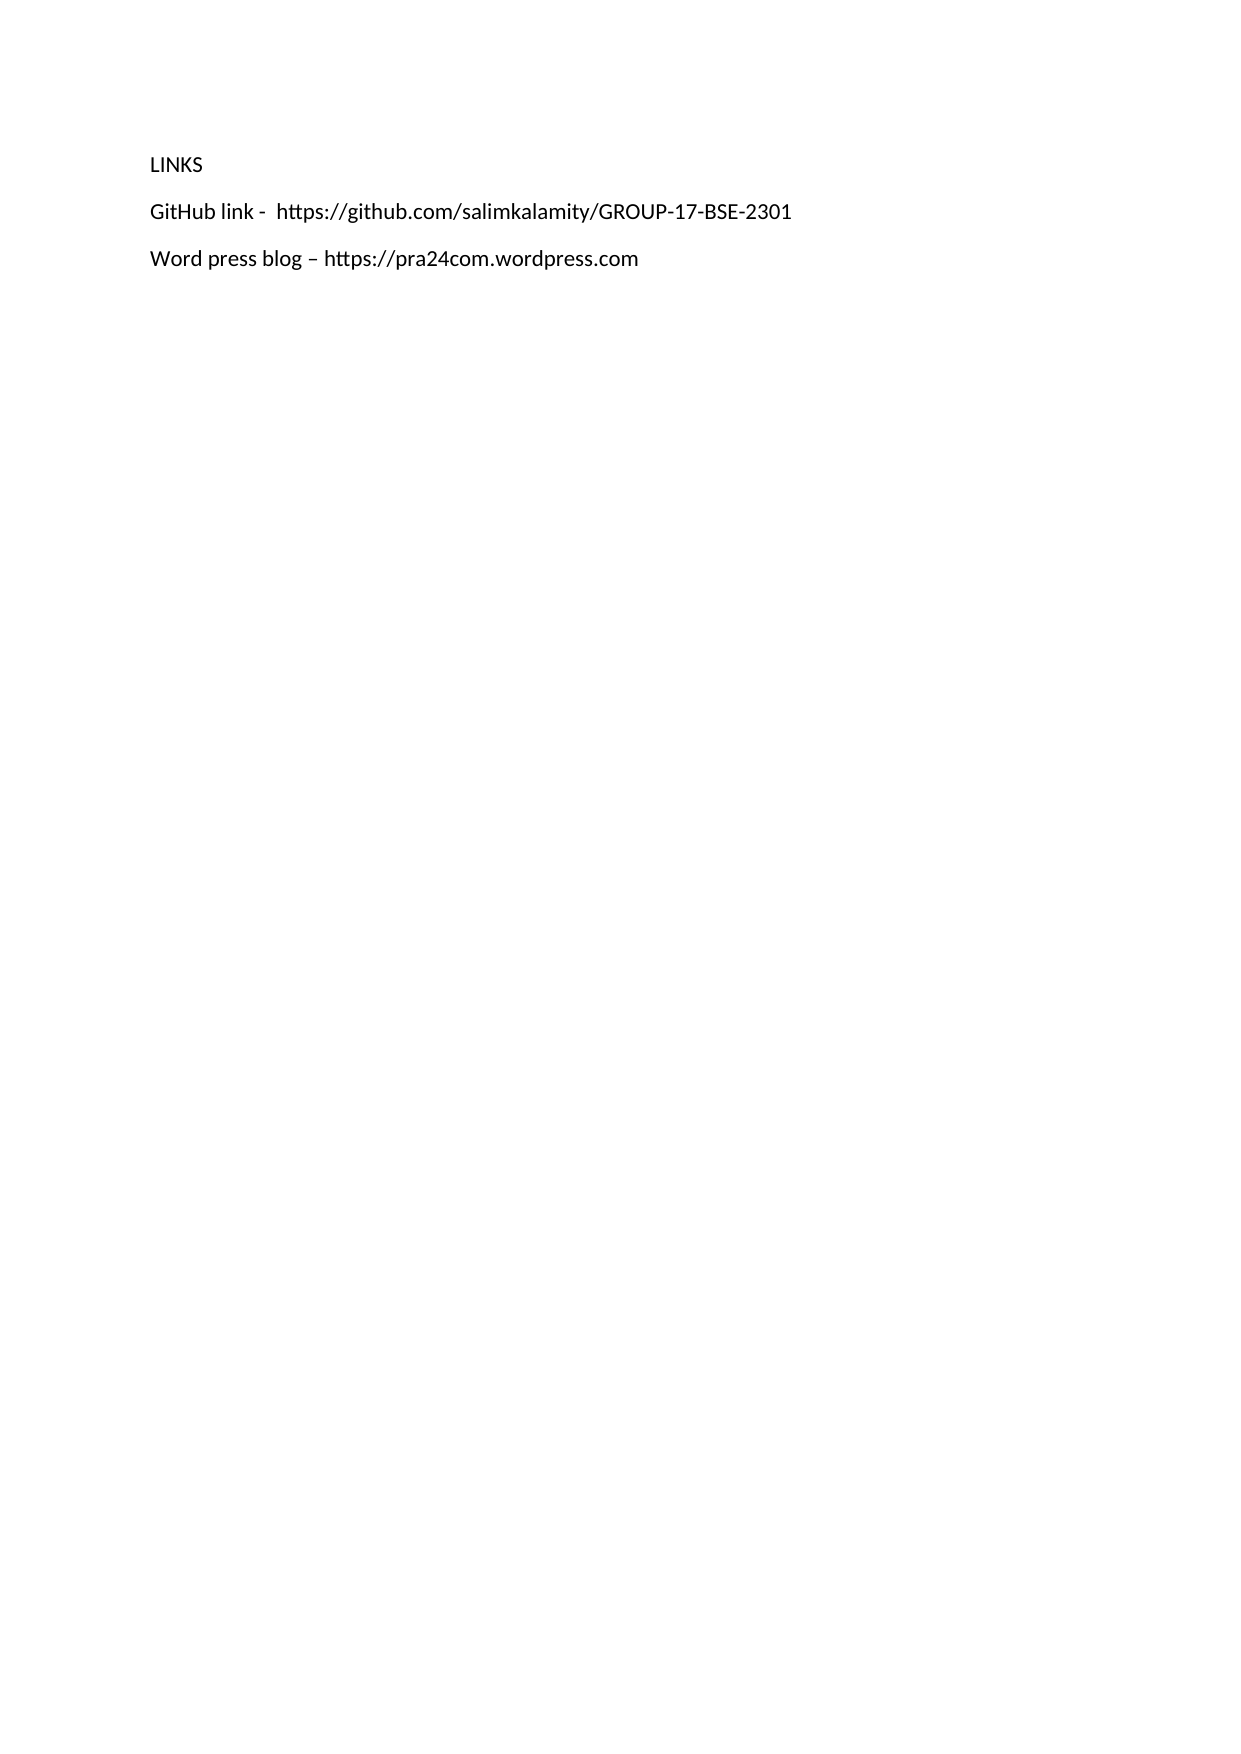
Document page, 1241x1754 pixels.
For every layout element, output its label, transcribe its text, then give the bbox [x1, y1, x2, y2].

text Word press blog – https://pra24com.wordpress.com [150, 244, 1090, 272]
text LINKS [150, 150, 1090, 178]
text GitHub link - https://github.com/salimkalamity/GROUP-17-BSE-2301 [150, 197, 1090, 225]
